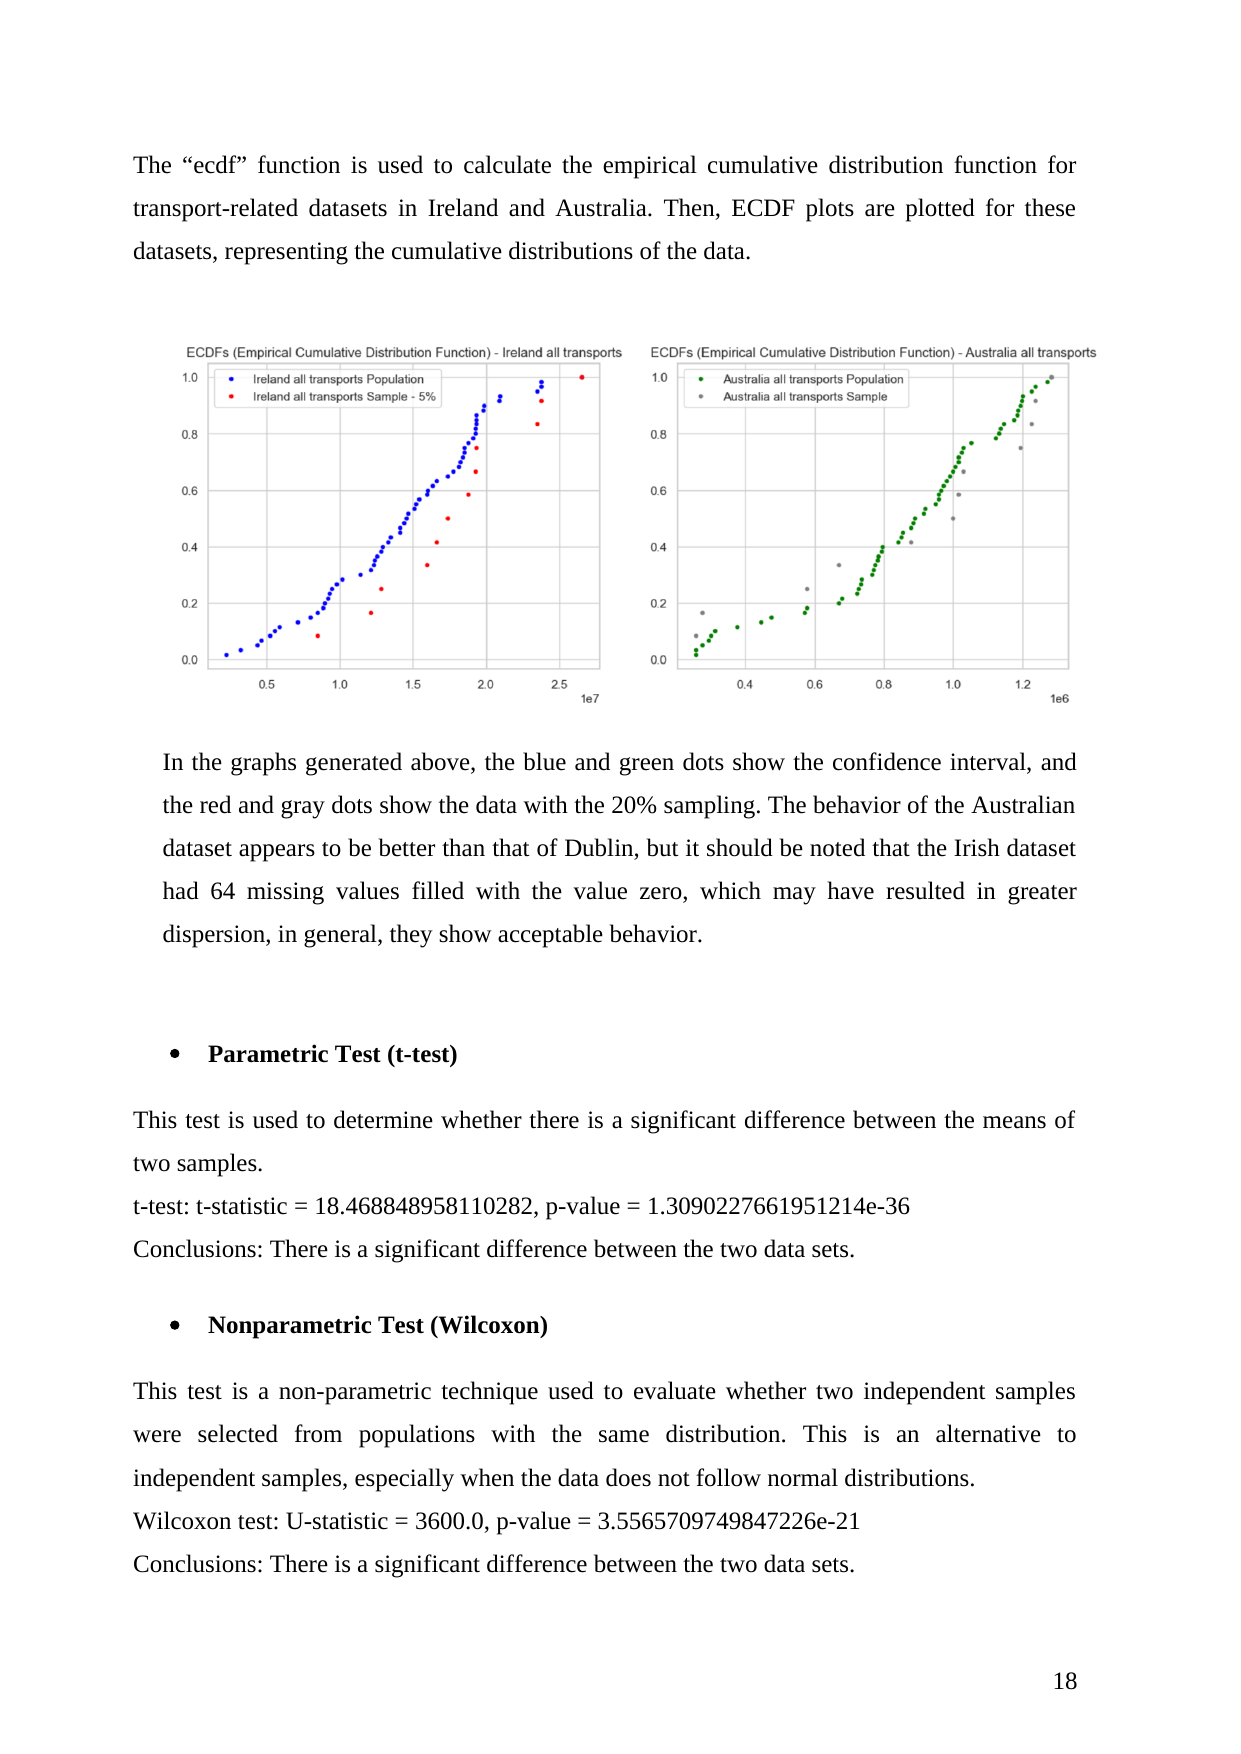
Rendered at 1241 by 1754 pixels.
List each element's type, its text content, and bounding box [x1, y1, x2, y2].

text This test is used to determine whether there is a significant difference between the means of two samples. [133, 1105, 1077, 1177]
text Conclusions: There is a significant difference between the two data sets. [133, 1549, 1077, 1578]
text This test is a non-parametric technique used to evaluate whether two independent samples were selected from populations with the same distribution. This is an alternative to independent samples, especially when the data does not follow normal distributions. [133, 1376, 1077, 1491]
text Conclusions: There is a significant difference between the two data sets. [133, 1234, 1077, 1263]
text Wilcoxon test: U-statistic = 3600.0, p-value = 3.5565709749847226e-21 [133, 1506, 1077, 1534]
text t-test: t-statistic = 18.468848958110282, p-value = 1.3090227661951214e-36 [133, 1191, 1077, 1220]
text In the graphs generated above, the blue and green dots show the confidence interval, and the red and gray dots show the data with the 20% sampling. The behavior of the Australian dataset appears to be better than that of Dublin, but it should be noted that the Irish dataset had 64 missing values ​​filled with the value zero, which may have resulted in greater dispersion, in general, they show acceptable behavior. [162, 747, 1077, 948]
text The “ecdf” function is used to calculate the empirical cumulative distribution function for transport-related datasets in Ireland and Australia. Then, ECDF plots are plotted for these datasets, representing the cumulative distributions of the data. [133, 150, 1077, 265]
subtitle Nonparametric Test (Wilcoxon) [170, 1311, 1077, 1339]
picture [162, 336, 1108, 718]
subtitle Parametric Test (t-test) [170, 1039, 1077, 1068]
